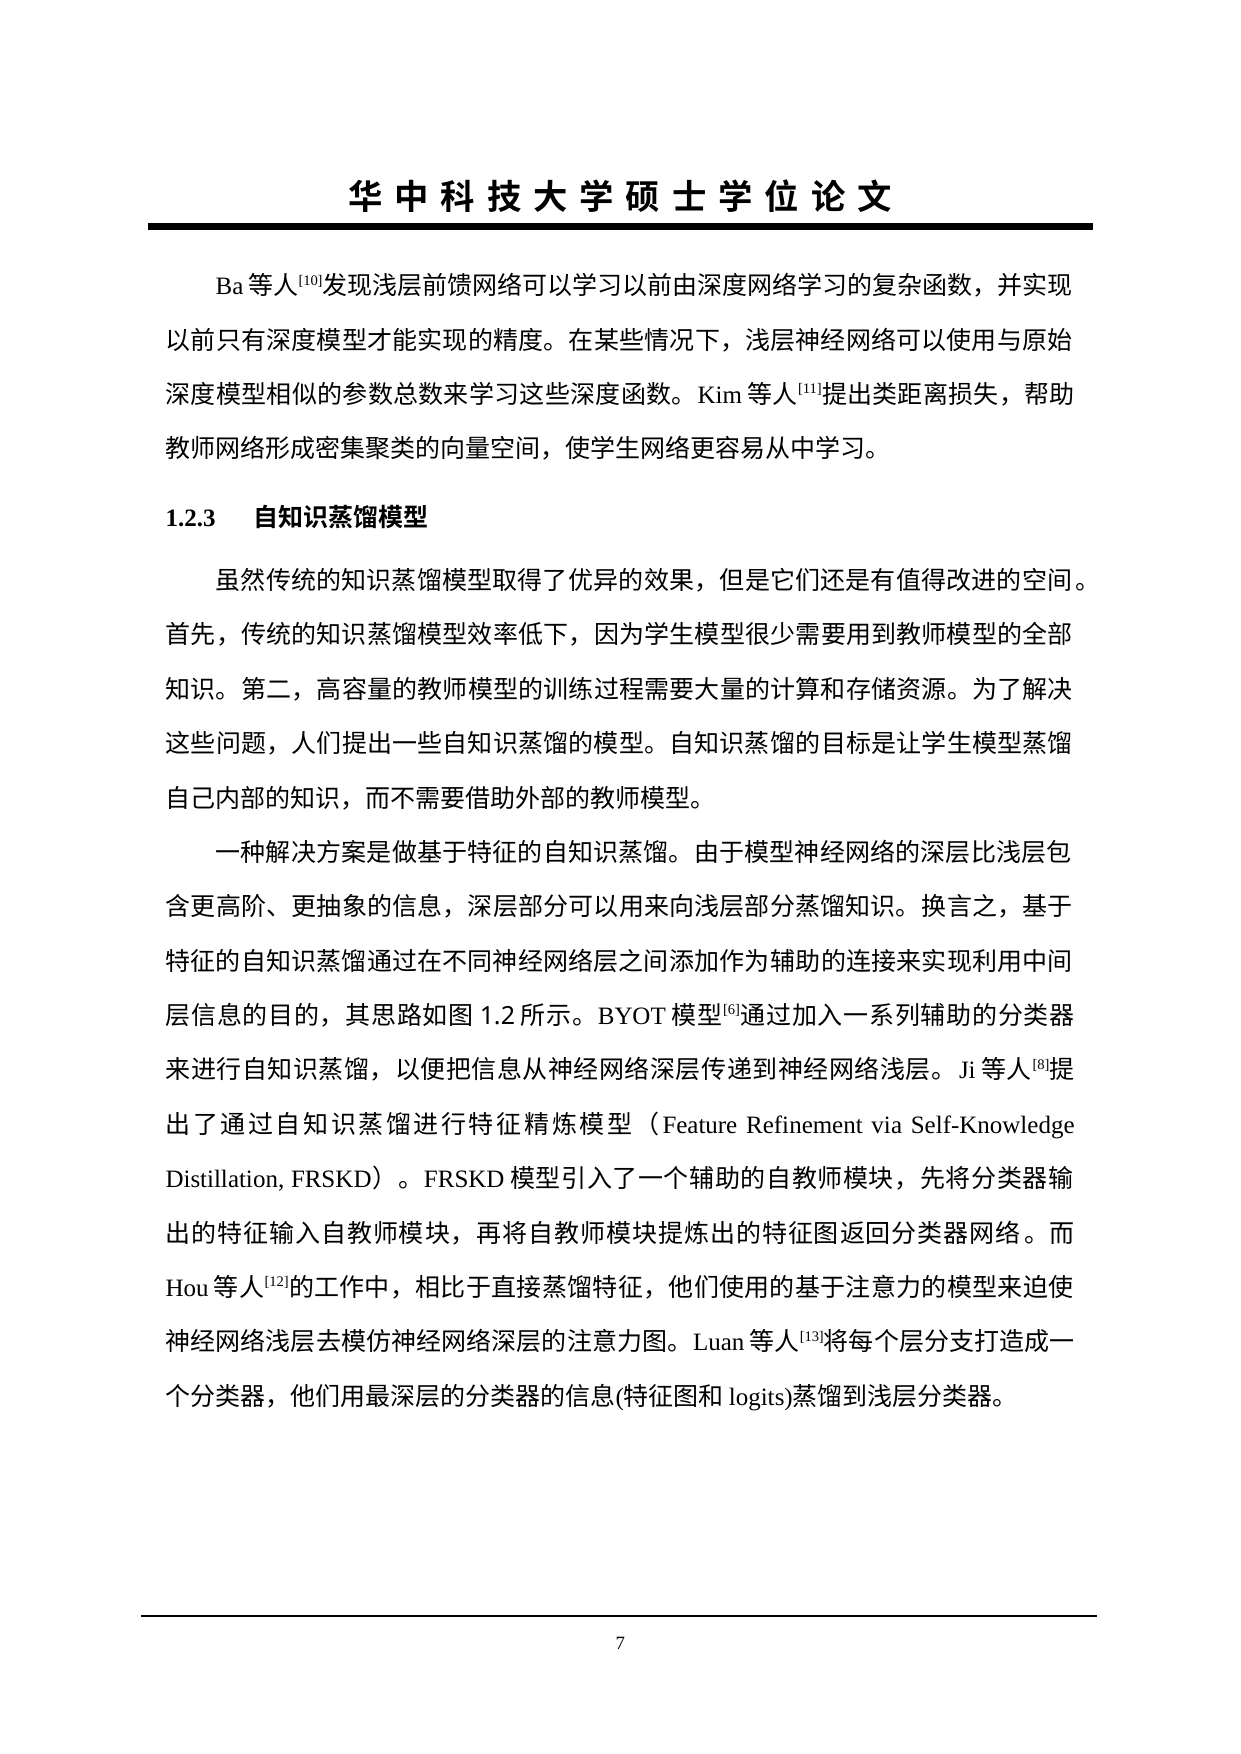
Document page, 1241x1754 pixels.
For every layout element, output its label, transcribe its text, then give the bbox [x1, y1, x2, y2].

subtitle 自知识蒸馏模型 [165, 498, 1075, 534]
text 虽然传统的知识蒸馏模型取得了优异的效果，但是它们还是有值得改进的空间。首先，传统的知识蒸馏模型效率低下，因为学生模型很少需要用到教师模型的全部知识。第二，高容量的教师模型的训练过程需要大量的计算和存储资源。为了解决这些问题，人们提出一些自知识蒸馏的模型。自知识蒸馏的目标是让学生模型蒸馏自己内部的知识，而不需要借助外部的教师模型。 [165, 561, 1075, 814]
text Ba等人[10]发现浅层前馈网络可以学习以前由深度网络学习的复杂函数，并实现以前只有深度模型才能实现的精度。在某些情况下，浅层神经网络可以使用与原始深度模型相似的参数总数来学习这些深度函数。Kim等人[11]提出类距离损失，帮助教师网络形成密集聚类的向量空间，使学生网络更容易从中学习。 [165, 266, 1075, 465]
text 一种解决方案是做基于特征的自知识蒸馏。由于模型神经网络的深层比浅层包含更高阶、更抽象的信息，深层部分可以用来向浅层部分蒸馏知识。换言之，基于特征的自知识蒸馏通过在不同神经网络层之间添加作为辅助的连接来实现利用中间层信息的目的，其思路如图1.2所示。BYOT模型[6]通过加入一系列辅助的分类器来进行自知识蒸馏，以便把信息从神经网络深层传递到神经网络浅层。Ji等人[8]提出了通过自知识蒸馏进行特征精炼模型（Feature Refinement via Self-Knowledge Distillation, FRSKD）。FRSKD模型引入了一个辅助的自教师模块，先将分类器输出的特征输入自教师模块，再将自教师模块提炼出的特征图返回分类器网络。而Hou等人[12]的工作中，相比于直接蒸馏特征，他们使用的基于注意力的模型来迫使神经网络浅层去模仿神经网络深层的注意力图。Luan等人‍[13]将每个层分支打造成一个分类器，他们用最深层的分类器的信息(特征图和logits)蒸馏到浅层分类器。 [165, 832, 1075, 1412]
